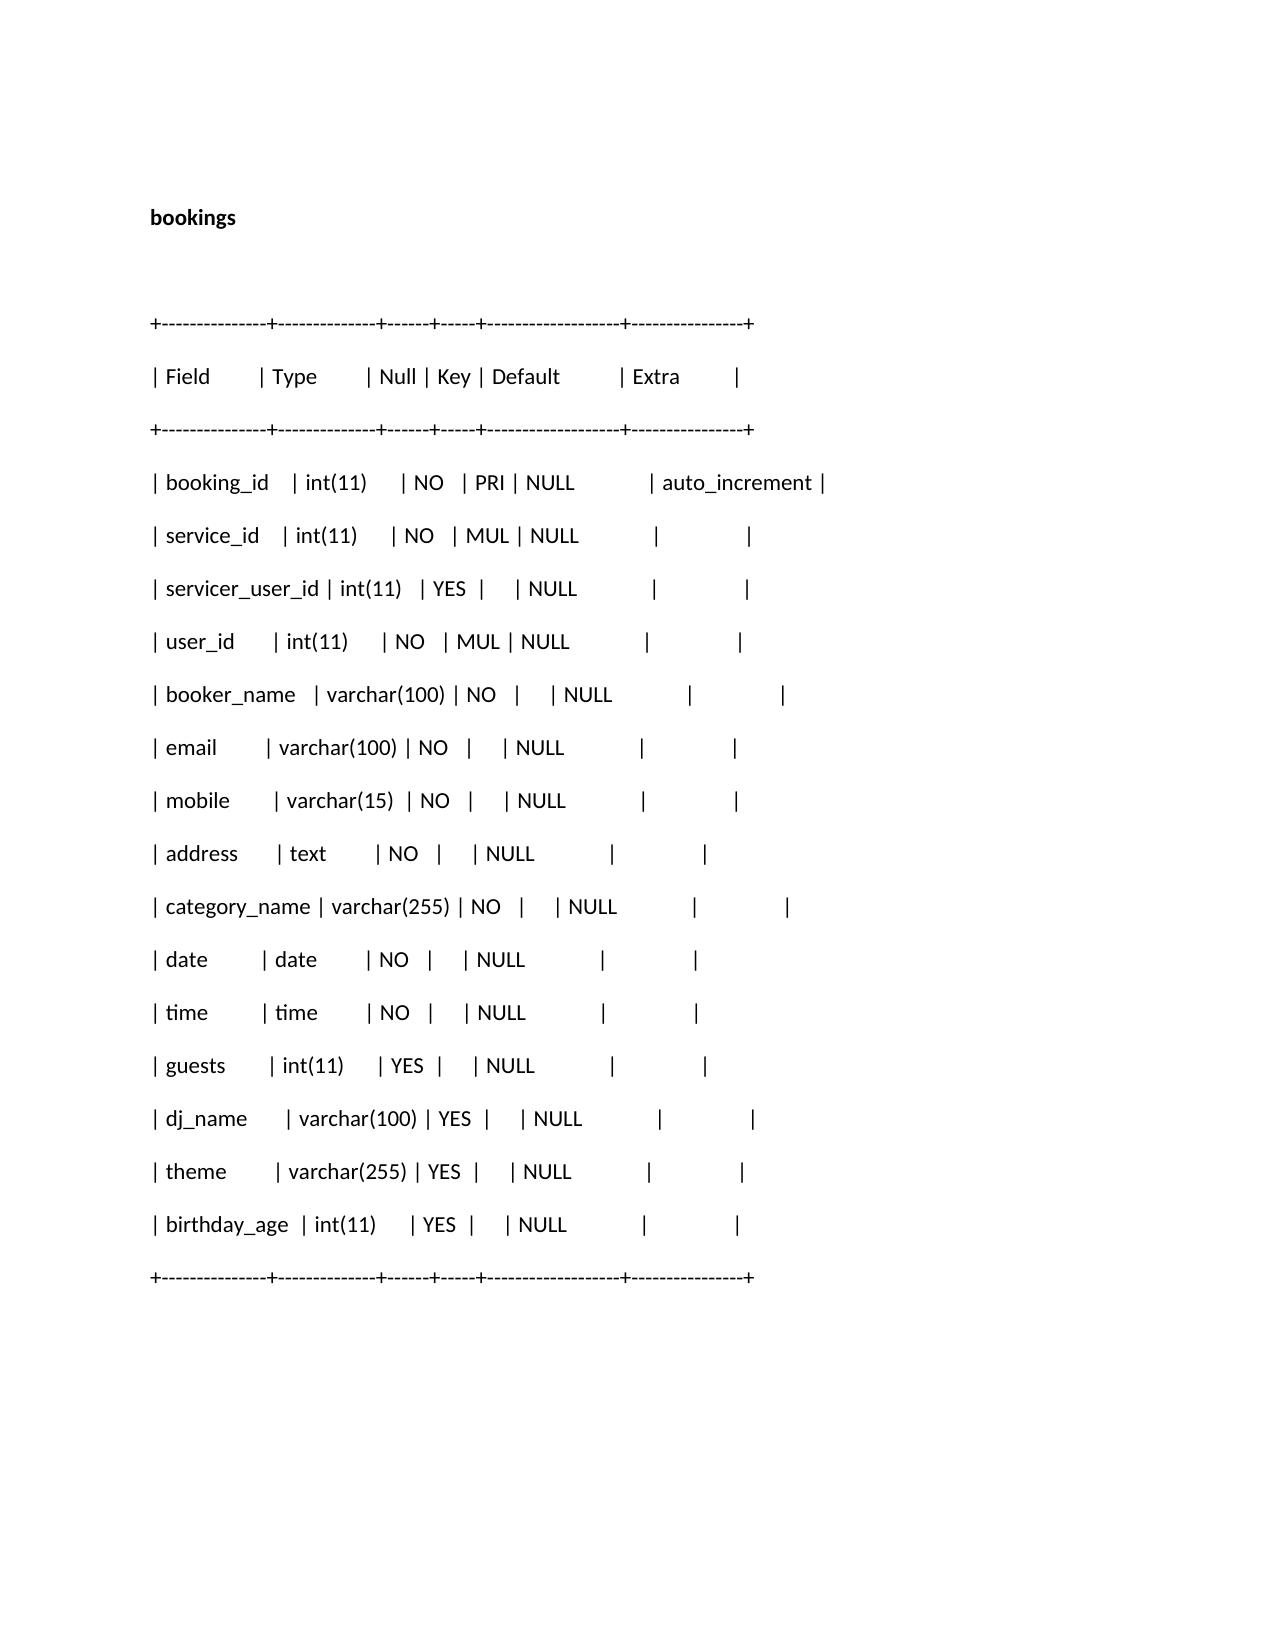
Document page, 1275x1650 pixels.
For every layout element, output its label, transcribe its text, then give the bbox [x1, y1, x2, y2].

text +---------------+--------------+------+-----+-------------------+----------------+ [150, 1263, 1125, 1324]
text | user_id | int(11) | NO | MUL | NULL | | [150, 627, 1125, 655]
text | guests | int(11) | YES | | NULL | | [150, 1051, 1125, 1079]
text | email | varchar(100) | NO | | NULL | | [150, 733, 1125, 761]
text | theme | varchar(255) | YES | | NULL | | [150, 1157, 1125, 1185]
text | servicer_user_id | int(11) | YES | | NULL | | [150, 574, 1125, 602]
text bookings [150, 203, 1125, 231]
text | date | date | NO | | NULL | | [150, 945, 1125, 973]
text | birthday_age | int(11) | YES | | NULL | | [150, 1210, 1125, 1238]
text | booker_name | varchar(100) | NO | | NULL | | [150, 680, 1125, 708]
text | address | text | NO | | NULL | | [150, 839, 1125, 867]
text +---------------+--------------+------+-----+-------------------+----------------+ [150, 309, 1125, 337]
text | time | time | NO | | NULL | | [150, 998, 1125, 1026]
text | mobile | varchar(15) | NO | | NULL | | [150, 786, 1125, 814]
text +---------------+--------------+------+-----+-------------------+----------------+ [150, 415, 1125, 443]
text | service_id | int(11) | NO | MUL | NULL | | [150, 521, 1125, 549]
text | category_name | varchar(255) | NO | | NULL | | [150, 892, 1125, 920]
text | Field | Type | Null | Key | Default | Extra | [150, 362, 1125, 390]
text | booking_id | int(11) | NO | PRI | NULL | auto_increment | [150, 468, 1125, 496]
text | dj_name | varchar(100) | YES | | NULL | | [150, 1104, 1125, 1132]
